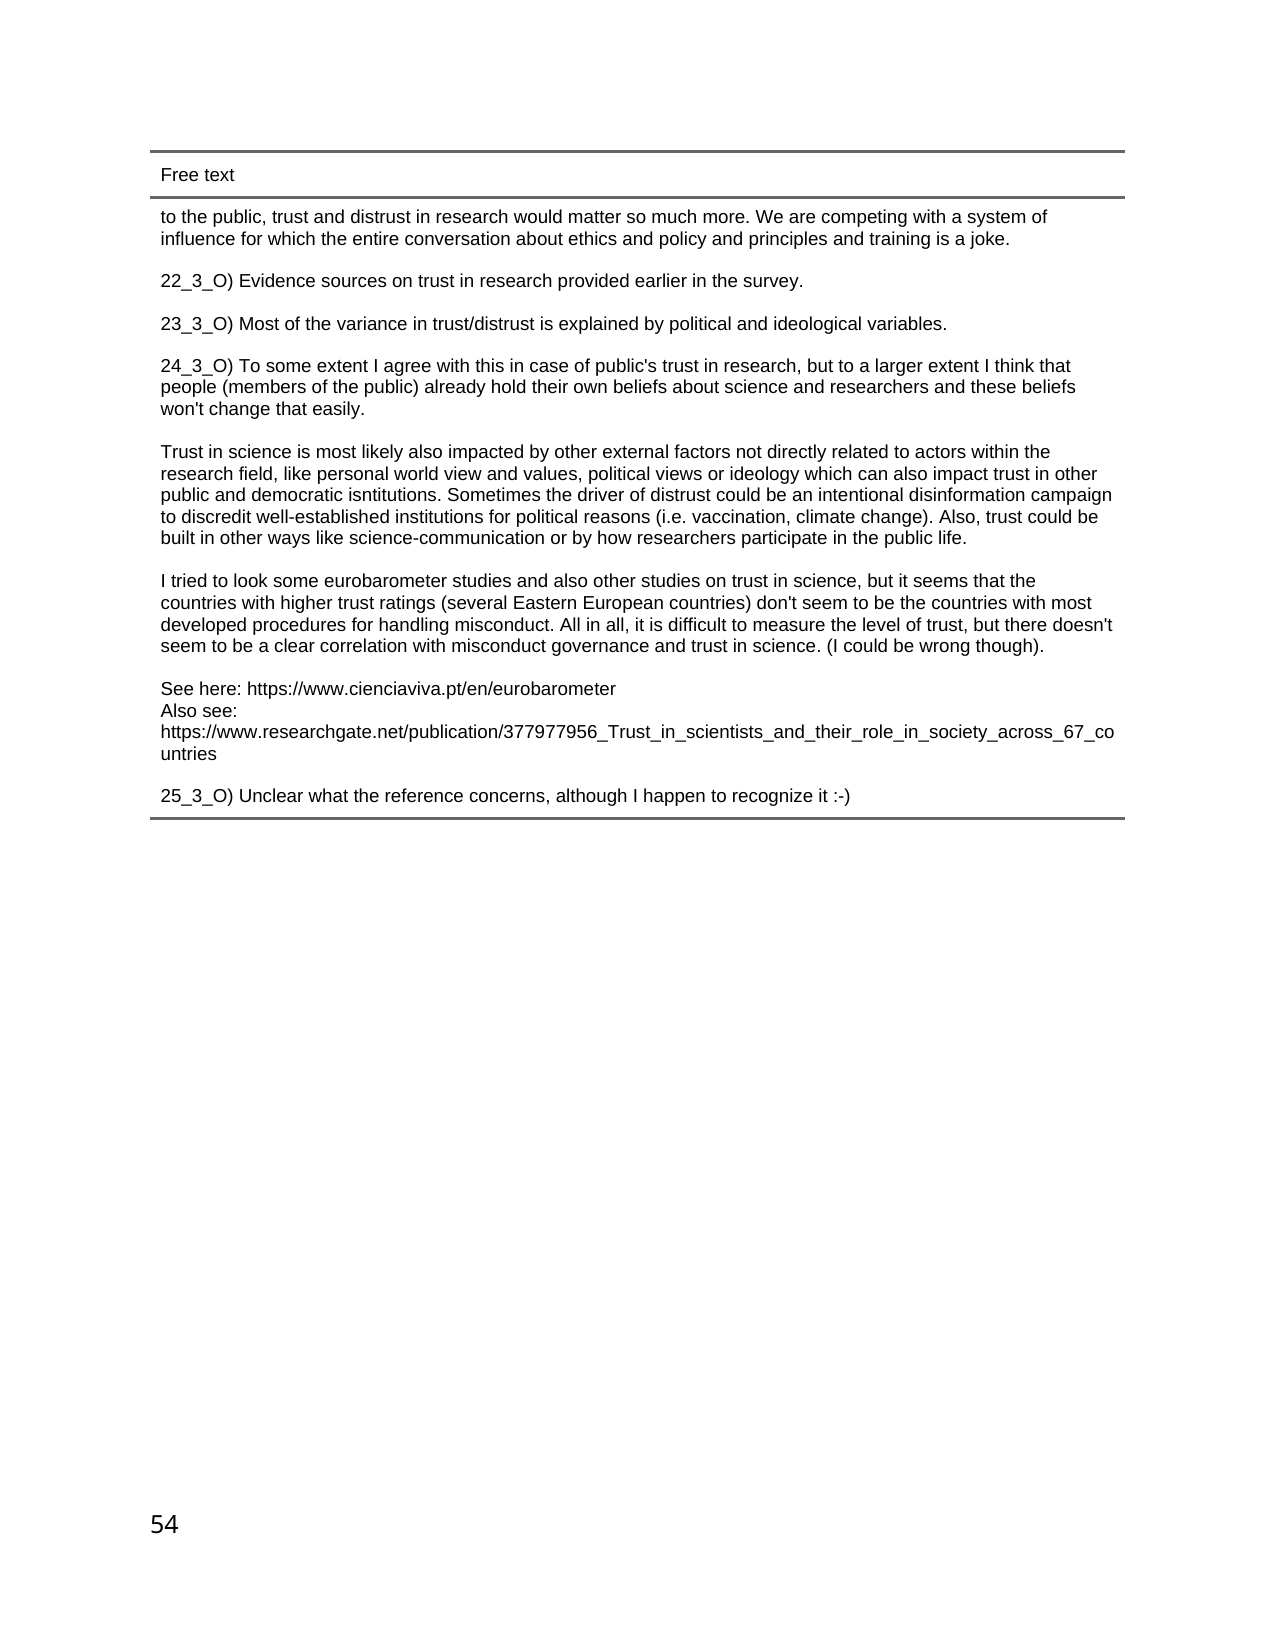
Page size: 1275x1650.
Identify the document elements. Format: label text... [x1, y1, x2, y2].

table_cell 23_3_O) Most of the variance in trust/distrust is explained by political and ideological variables. [150, 302, 1125, 344]
table_cell 22_3_O) Evidence sources on trust in research provided earlier in the survey. [150, 260, 1125, 302]
table_cell 25_3_O) Unclear what the reference concerns, although I happen to recognize it :-) [150, 775, 1125, 817]
table_cell 24_3_O) To some extent I agree with this in case of public's trust in research, but to a larger extent I think that people (members of the public) already hold their own beliefs about science and researchers and these beliefs won't change that easily. Trust in science is most likely also impacted by other external factors not directly related to actors within the research field, like personal world view and values, political views or ideology which can also impact trust in other public and democratic isntitutions. Sometimes the driver of distrust could be an intentional disinformation campaign to discredit well-established institutions for political reasons (i.e. vaccination, climate change). Also, trust could be built in other ways like science-communication or by how researchers participate in the public life. I tried to look some eurobarometer studies and also other studies on trust in science, but it seems that the countries with higher trust ratings (several Eastern European countries) don't seem to be the countries with most developed procedures for handling misconduct. All in all, it is difficult to measure the level of trust, but there doesn't seem to be a clear correlation with misconduct governance and trust in science. (I could be wrong though). See here: https://www.cienciaviva.pt/en/eurobarometer Also see: https://www.researchgate.net/publication/377977956_Trust_in_scientists_and_their_role_in_society_across_67_countries [150, 344, 1125, 775]
table_header Free text [150, 153, 1125, 196]
